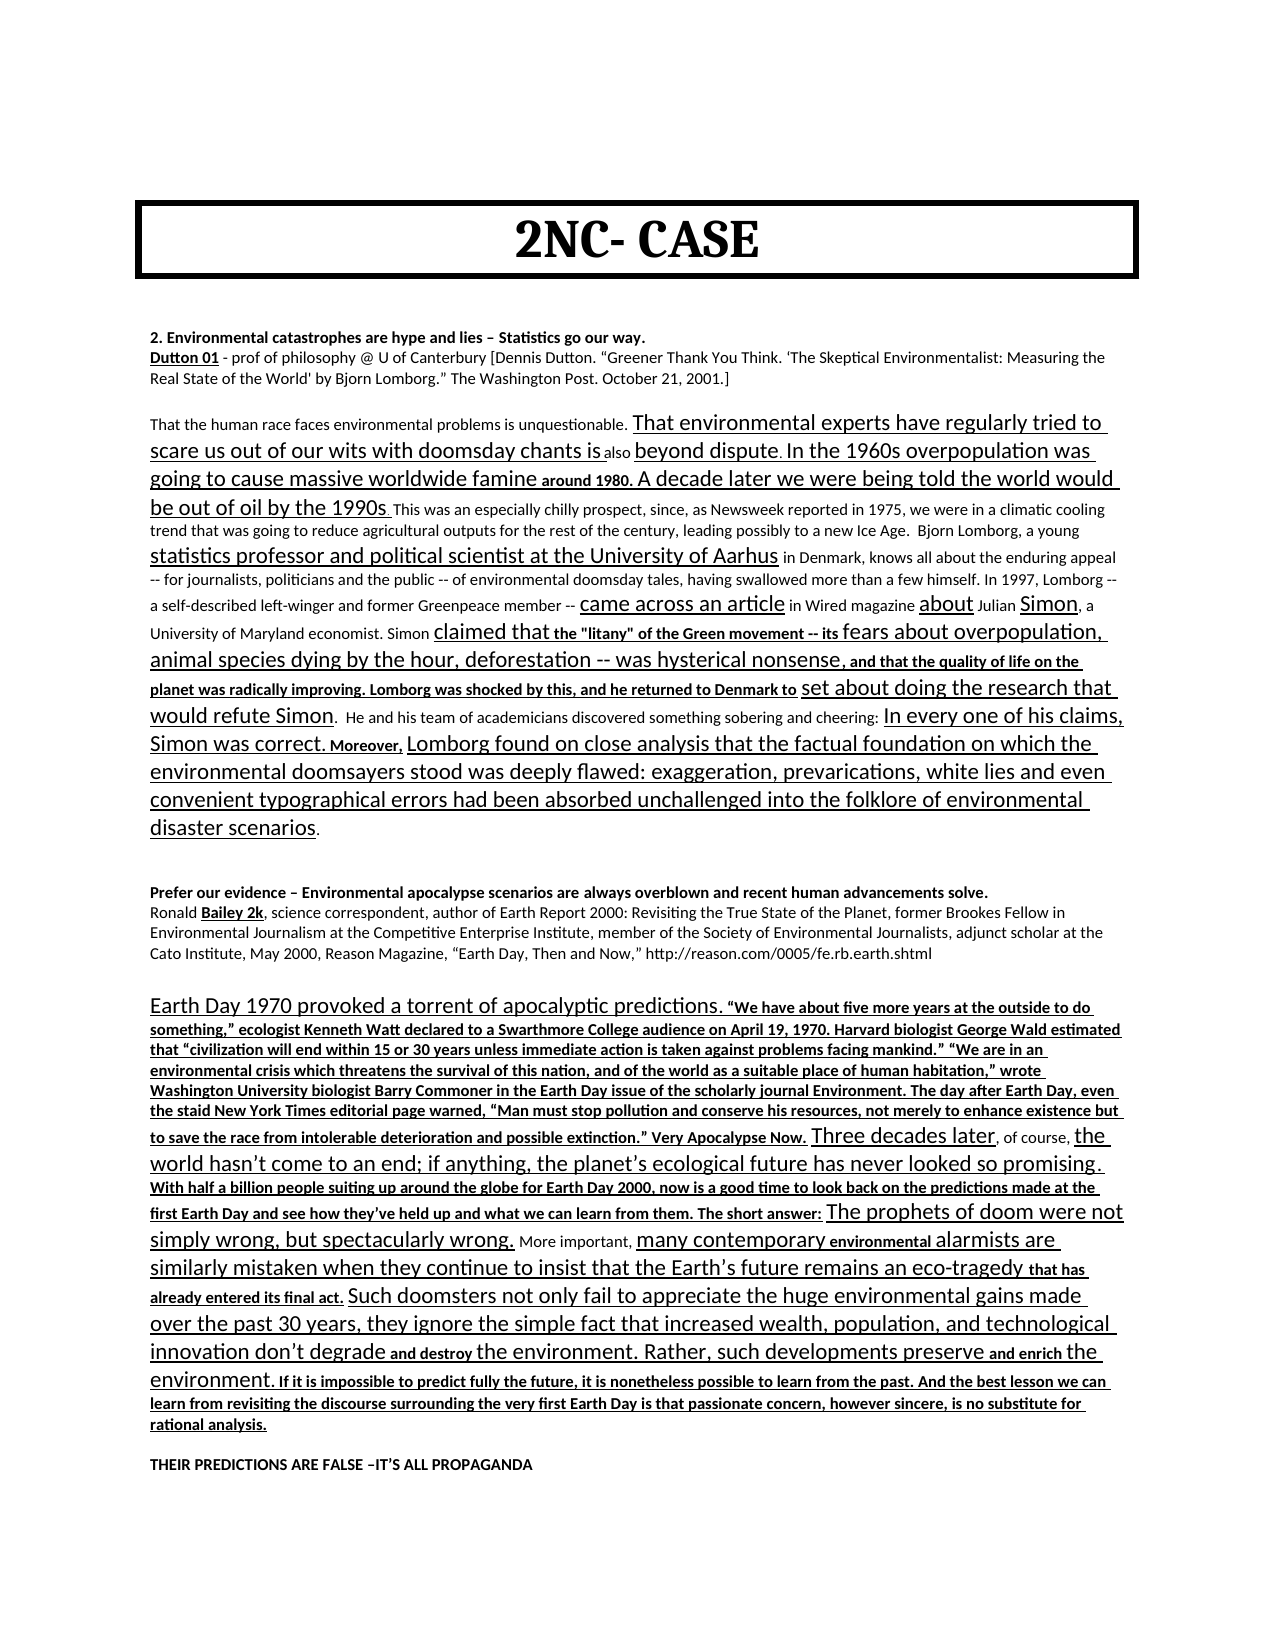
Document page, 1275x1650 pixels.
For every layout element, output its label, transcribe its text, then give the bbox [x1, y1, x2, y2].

text Earth Day 1970 provoked a torrent of apocalyptic predictions. “We have about five more years at the outside to do something,” ecologist Kenneth Watt declared to a Swarthmore College audience on April 19, 1970. Harvard biologist George Wald estimated that “civilization will end within 15 or 30 years unless immediate action is taken against problems facing mankind.” “We are in an environmental crisis which threatens the survival of this nation, and of the world as a suitable place of human habitation,” wrote Washington University biologist Barry Commoner in the Earth Day issue of the scholarly journal Environment. The day after Earth Day, even the staid New York Times editorial page warned, “Man must stop pollution and conserve his resources, not merely to enhance existence but to save the race from intolerable deterioration and possible extinction.” Very Apocalypse Now. Three decades later, of course, the world hasn’t come to an end; if anything, the planet’s ecological future has never looked so promising. With half a billion people suiting up around the globe for Earth Day 2000, now is a good time to look back on the predictions made at the first Earth Day and see how they’ve held up and what we can learn from them. The short answer: The prophets of doom were not simply wrong, but spectacularly wrong. More important, many contemporary environmental alarmists are similarly mistaken when they continue to insist that the Earth’s future remains an eco-tragedy that has already entered its final act. Such doomsters not only fail to appreciate the huge environmental gains made over the past 30 years, they ignore the simple fact that increased wealth, population, and technological innovation don’t degrade and destroy the environment. Rather, such developments preserve and enrich the environment. If it is impossible to predict fully the future, it is nonetheless possible to learn from the past. And the best lesson we can learn from revisiting the discourse surrounding the very first Earth Day is that passionate concern, however sincere, is no substitute for rational analysis. [150, 991, 1125, 1434]
subtitle 2NC- CASE [142, 206, 1133, 273]
text Ronald Bailey 2k, science correspondent, author of Earth Report 2000: Revisiting the True State of the Planet, former Brookes Fellow in Environmental Journalism at the Competitive Enterprise Institute, member of the Society of Environmental Journalists, adjunct scholar at the Cato Institute, May 2000, Reason Magazine, “Earth Day, Then and Now,” http://reason.com/0005/fe.rb.earth.shtml [150, 902, 1125, 963]
text 2. Environmental catastrophes are hype and lies – Statistics go our way. [150, 327, 1125, 348]
text Prefer our evidence – Environmental apocalypse scenarios are always overblown and recent human advancements solve. [150, 882, 1125, 902]
text That the human race faces environmental problems is unquestionable. That environmental experts have regularly tried to scare us out of our wits with doomsday chants is also beyond dispute. In the 1960s overpopulation was going to cause massive worldwide famine around 1980. A decade later we were being told the world would be out of oil by the 1990s. This was an especially chilly prospect, since, as Newsweek reported in 1975, we were in a climatic cooling trend that was going to reduce agricultural outputs for the rest of the century, leading possibly to a new Ice Age. Bjorn Lomborg, a young statistics professor and political scientist at the University of Aarhus in Denmark, knows all about the enduring appeal -- for journalists, politicians and the public -- of environmental doomsday tales, having swallowed more than a few himself. In 1997, Lomborg -- a self-described left-winger and former Greenpeace member -- came across an article in Wired magazine about Julian Simon, a University of Maryland economist. Simon claimed that the "litany" of the Green movement -- its fears about overpopulation, animal species dying by the hour, deforestation -- was hysterical nonsense, and that the quality of life on the planet was radically improving. Lomborg was shocked by this, and he returned to Denmark to set about doing the research that would refute Simon. He and his team of academicians discovered something sobering and cheering: In every one of his claims, Simon was correct. Moreover, Lomborg found on close analysis that the factual foundation on which the environmental doomsayers stood was deeply flawed: exaggeration, prevarications, white lies and even convenient typographical errors had been absorbed unchallenged into the folklore of environmental disaster scenarios. [150, 408, 1125, 841]
text Dutton 01 - prof of philosophy @ U of Canterbury [Dennis Dutton. “Greener Thank You Think. ‘The Skeptical Environmentalist: Measuring the Real State of the World' by Bjorn Lomborg.” The Washington Post. October 21, 2001.] [150, 348, 1125, 388]
text Their predictions are false –it’s all propaganda [150, 1454, 1125, 1475]
